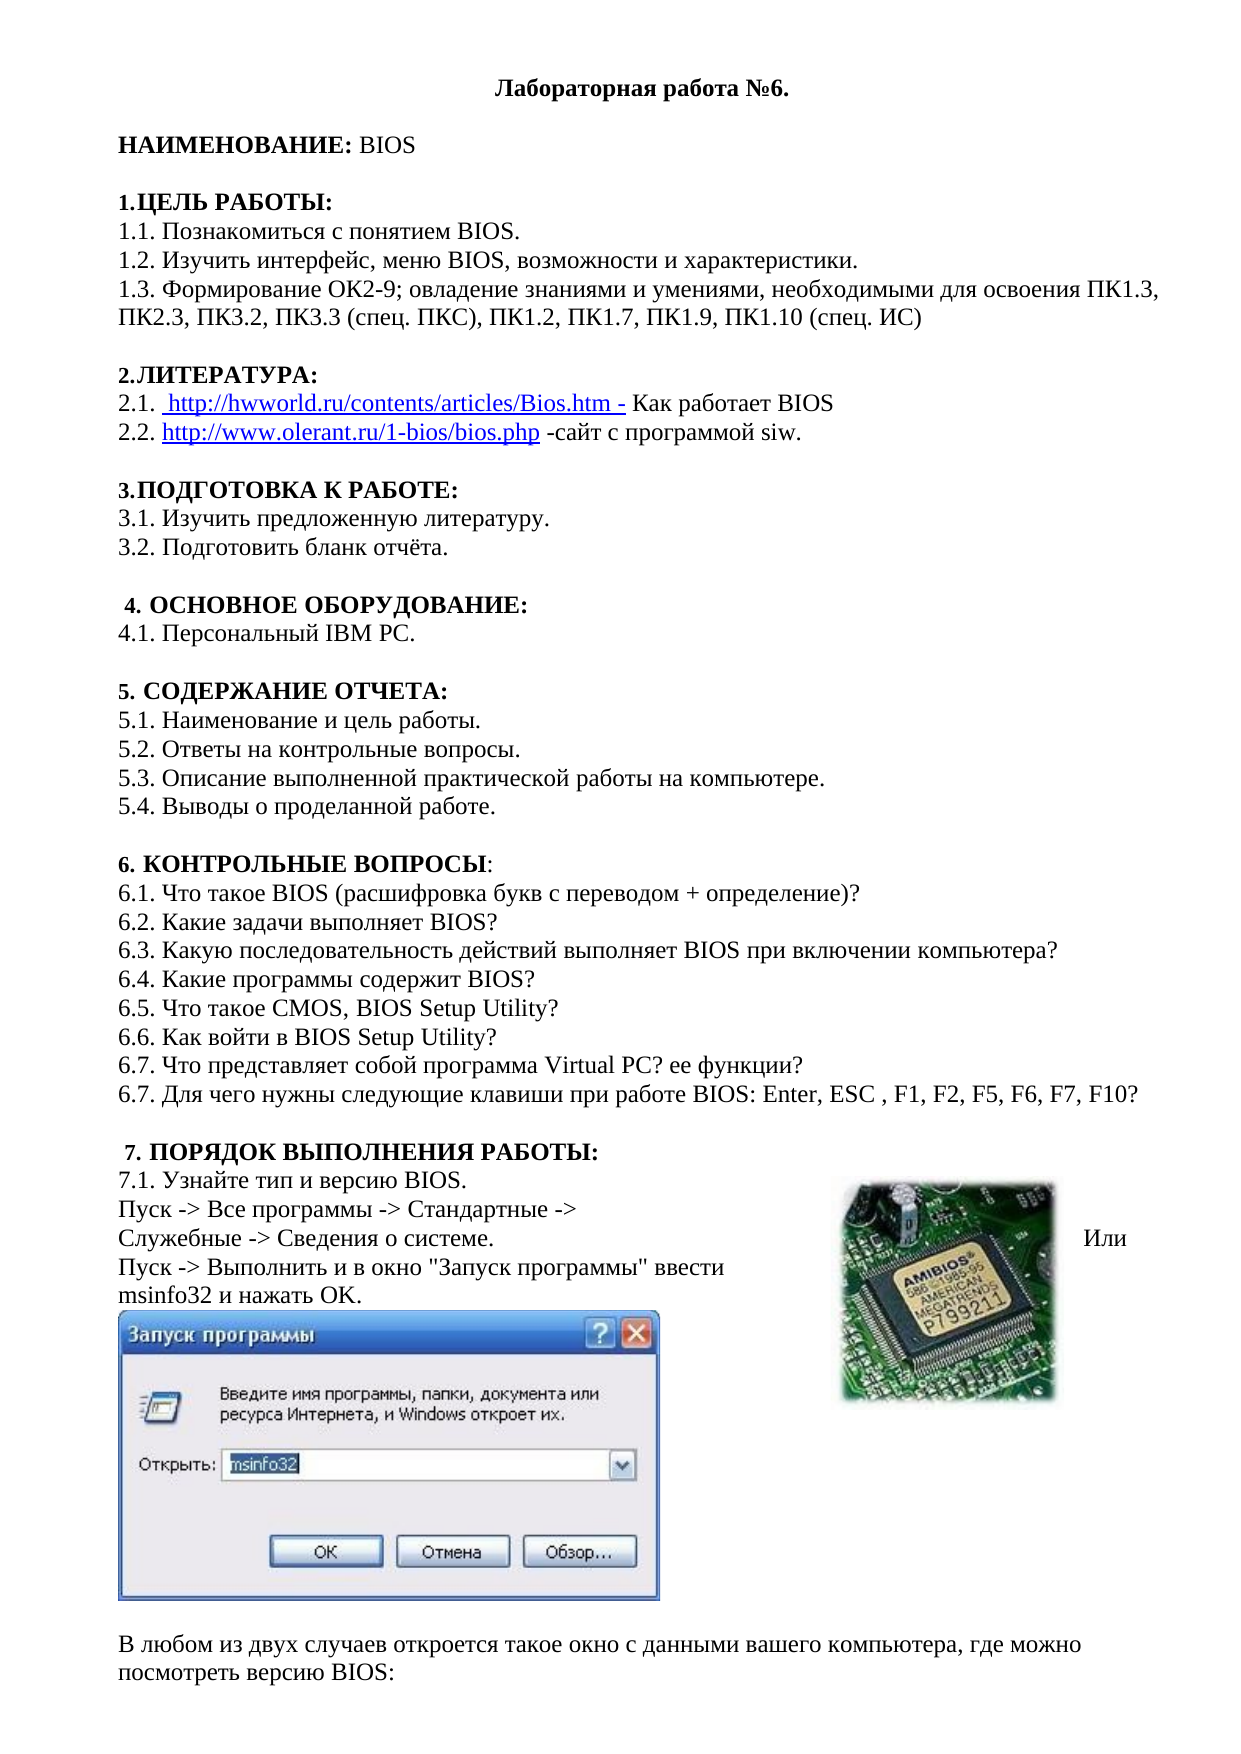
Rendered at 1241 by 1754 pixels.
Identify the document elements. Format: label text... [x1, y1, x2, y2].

text В любом из двух случаев откроется такое окно c данными вашего компьютера, где можно посмотреть версию BIOS: [118, 1629, 1084, 1686]
list Изучить предложенную литературу. [118, 504, 1228, 532]
list http://hwworld.ru/contents/articles/Bios.htm - Как работает BIOS [118, 389, 1228, 417]
text Пуск -> Все программы -> Стандартные -> [118, 1194, 1228, 1223]
subtitle ПОРЯДОК ВЫПОЛНЕНИЯ РАБОТЫ: [124, 1137, 1228, 1166]
list Наименование и цель работы. [118, 705, 1228, 734]
text Пуск -> Выполнить и в окно "Запуск программы" ввести msinfo32 и нажать OK. [118, 1252, 726, 1309]
subtitle СОДЕРЖАНИЕ ОТЧЕТА: [118, 677, 1228, 705]
list Что такое BIOS (расшифровка букв с переводом + определение)? [118, 878, 1228, 907]
picture [830, 1252, 1065, 1410]
list Формирование ОК2-9; овладение знаниями и умениями, необходимыми для освоения ПК1.3, ПК2.3, ПК3.2, ПК3.3 (спец. ПКС), ПК1.2, ПК1.7, ПК1.9, ПК1.10 (спец. ИС) [118, 274, 1160, 331]
list Подготовить бланк отчёта. [118, 532, 1228, 561]
list Выводы о проделанной работе. [118, 791, 1228, 820]
subtitle Лабораторная работа №6. [257, 73, 1027, 102]
text 6.7. Для чего нужны следующие клавиши при работе BIOS: Enter, ESC , F1, F2, F5, F6, F7, F10? [118, 1079, 1228, 1108]
list Что представляет собой программа Virtual PC? ее функции? [118, 1050, 1228, 1079]
list Узнайте тип и версию BIOS. [118, 1166, 1228, 1194]
list Какие программы содержит BIOS? [118, 964, 1228, 993]
picture [118, 1310, 661, 1601]
subtitle КОНТРОЛЬНЫЕ ВОПРОСЫ: [118, 849, 1228, 878]
subtitle ЛИТЕРАТУРА: [118, 360, 1228, 389]
list Что такое CMOS, BIOS Setup Utility? [118, 993, 1228, 1022]
list http://www.olerant.ru/1-bios/bios.php -сайт с программой siw. [118, 417, 1228, 446]
text HАИМЕНОВАНИЕ: BIOS [118, 130, 1228, 159]
list Познакомиться с понятием BIOS. [118, 216, 1228, 245]
list Описание выполненной практической работы на компьютере. [118, 763, 1228, 791]
list Какую последовательность действий выполняет BIOS при включении компьютера? [118, 935, 1228, 964]
subtitle ОСНОВНОЕ ОБОРУДОВАНИЕ: [124, 591, 1228, 619]
text Служебные -> Сведения о системе. Или [118, 1223, 1228, 1252]
subtitle ПОДГОТОВКА К РАБОТЕ: [118, 475, 1228, 504]
list Персональный IBM PC. [118, 619, 1228, 648]
list Изучить интерфейс, меню BIOS, возможности и характеристики. [118, 245, 1228, 274]
list Как войти в BIOS Setup Utility? [118, 1022, 1228, 1050]
list Ответы на контрольные вопросы. [118, 734, 1228, 763]
list Какие задачи выполняет BIOS? [118, 907, 1228, 935]
subtitle ЦЕЛЬ РАБОТЫ: [118, 188, 1228, 216]
